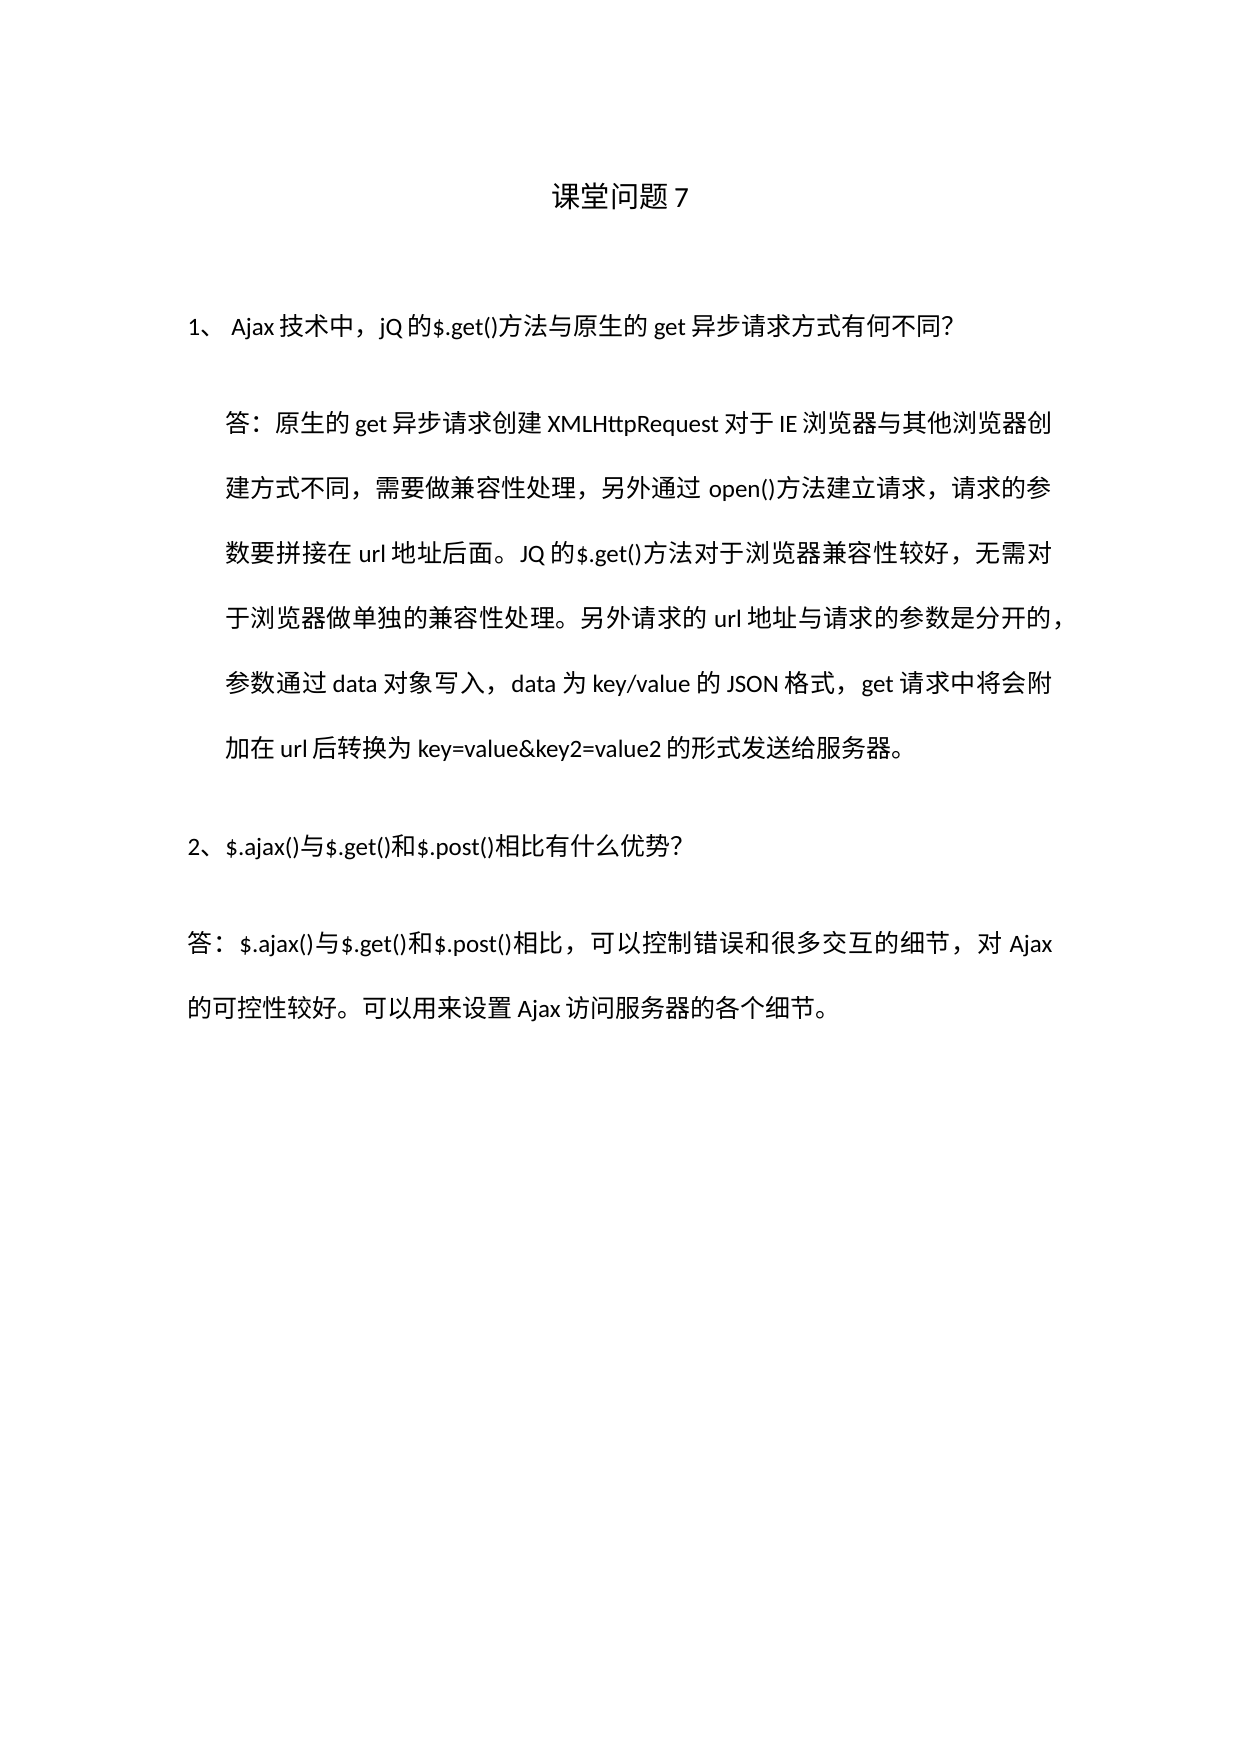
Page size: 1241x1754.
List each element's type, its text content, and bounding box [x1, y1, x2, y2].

text 课堂问题7 [187, 162, 1053, 227]
text 2、$.ajax()与$.get()和$.post()相比有什么优势？ [187, 812, 1053, 877]
list Ajax技术中，jQ的$.get()方法与原生的get异步请求方式有何不同？ [187, 292, 1053, 357]
list 答：原生的get异步请求创建XMLHttpRequest对于IE浏览器与其他浏览器创建方式不同，需要做兼容性处理，另外通过open()方法建立请求，请求的参数要拼接在url地址后面。JQ的$.get()方法对于浏览器兼容性较好，无需对于浏览器做单独的兼容性处理。另外请求的url地址与请求的参数是分开的，参数通过data对象写入，data为key/value的JSON格式，get请求中将会附加在url后转换为key=value&key2=value2的形式发送给服务器。 [225, 389, 1053, 779]
text 答：$.ajax()与$.get()和$.post()相比，可以控制错误和很多交互的细节，对Ajax的可控性较好。可以用来设置Ajax访问服务器的各个细节。 [187, 909, 1053, 1039]
